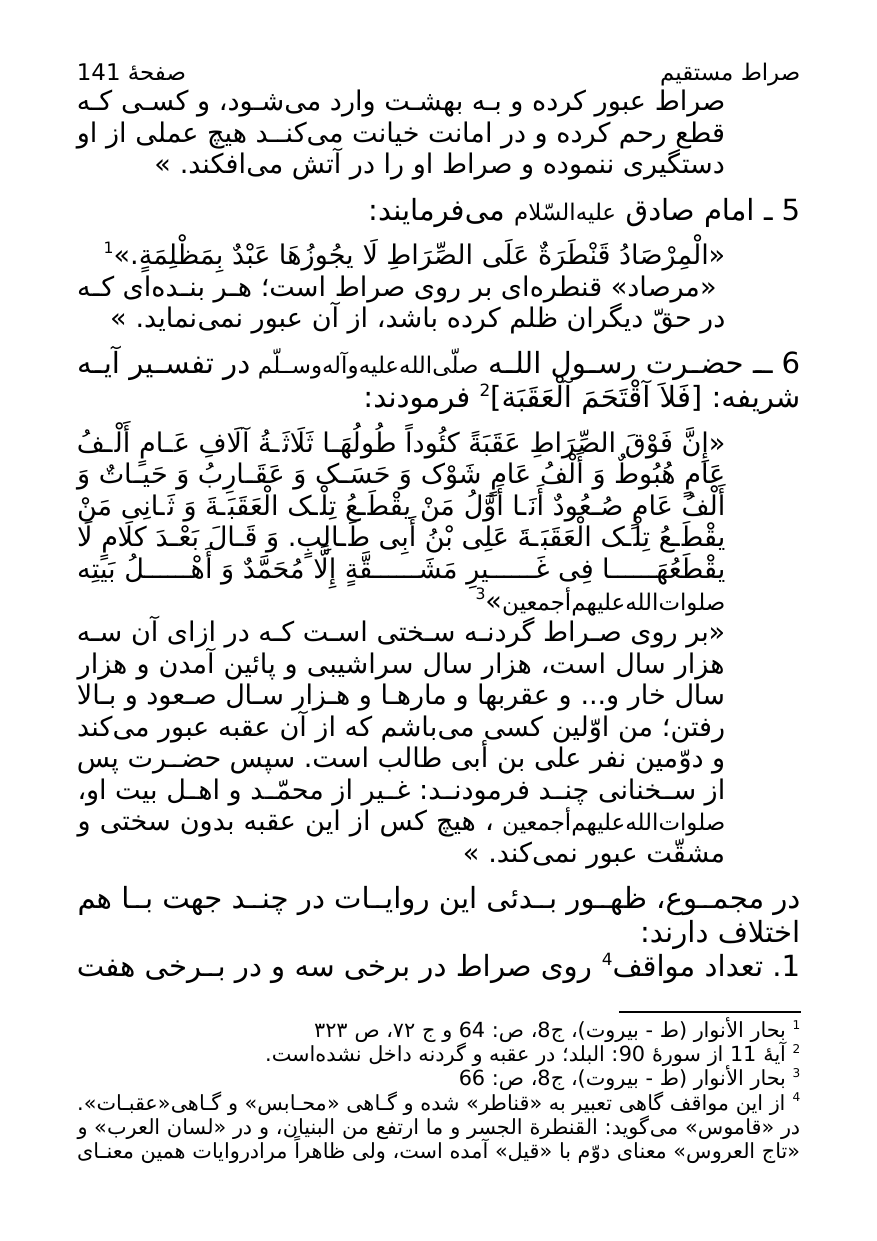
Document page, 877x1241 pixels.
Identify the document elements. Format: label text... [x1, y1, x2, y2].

text «الْمِرْصَادُ قَنْطَرَةٌ عَلَى الصِّرَاطِ لَا یجُوزُهَا عَبْدٌ بِمَظْلِمَةٍ.» [77, 239, 725, 271]
text «إِنَّ فَوْقَ الصِّرَاطِ عَقَبَةً کئُوداً طُولُهَا ثَلَاثَةُ آلَافِ عَامٍ أَلْفُ عَامٍ هُبُوطٌ وَ أَلْفُ عَامٍ شَوْک‏ وَ حَسَک وَ عَقَارِبُ وَ حَیاتٌ وَ أَلْفُ عَامٍ صُعُودٌ أَنَا أَوَّلُ مَنْ یقْطَعُ تِلْک الْعَقَبَةَ وَ ثَانِی مَنْ یقْطَعُ تِلْک الْعَقَبَةَ عَلِی بْنُ أَبِی طَالِبٍ. وَ قَالَ بَعْدَ کلَامٍ لَا یقْطَعُهَا فِی غَیرِ مَشَقَّةٍ إِلَّا مُحَمَّدٌ وَ أَهْلُ بَیتِه صلوات‌الله‌علیهم‌أجمعین» [77, 427, 725, 616]
text «بر روی صراط گردنه سختی است که در ازای آن سه هزار سال است، هزار سال سراشیبی و پائین آمدن و هزار سال خار و... و عقربها و مارها و هزار سال صعود و بالا رفتن؛ من اوّلین کسی می‌‌باشم که از آن عقبه عبور می‌‌کند و دوّمین نفر علی بن أبی طالب است. سپس حضرت پس از سخنانی چند فرمودند: غیر از محمّد و اهل بیت او، صلوات‌الله‌علیهم‌أجمعین ، هیچ کس از این عقبه بدون سختی و مشقّت عبور نمی‌‌کند. » [77, 616, 725, 869]
text 6 ـ حضرت رسول الله صلّی‌الله‌علیه‌وآله‌وسلّم در تفسیر آیه شریفه: [فَلاَ آقْتَحَمَ آلْعَقَبَة] فرمودند: [77, 347, 800, 414]
text «مرصاد» قنطره‌ای بر روی صراط است؛ هر بنده‌ای که در حقّ دیگران ظلم کرده باشد، از آن عبور نمی‌‌نماید. » [77, 271, 725, 334]
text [77, 86, 725, 180]
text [77, 949, 800, 983]
text 5 ـ امام صادق علیه‌السّلام می‌فرمایند: [77, 193, 800, 227]
text در مجموع، ظهور بدئی این روایات در چند جهت با هم اختلاف دارند: [77, 881, 800, 949]
